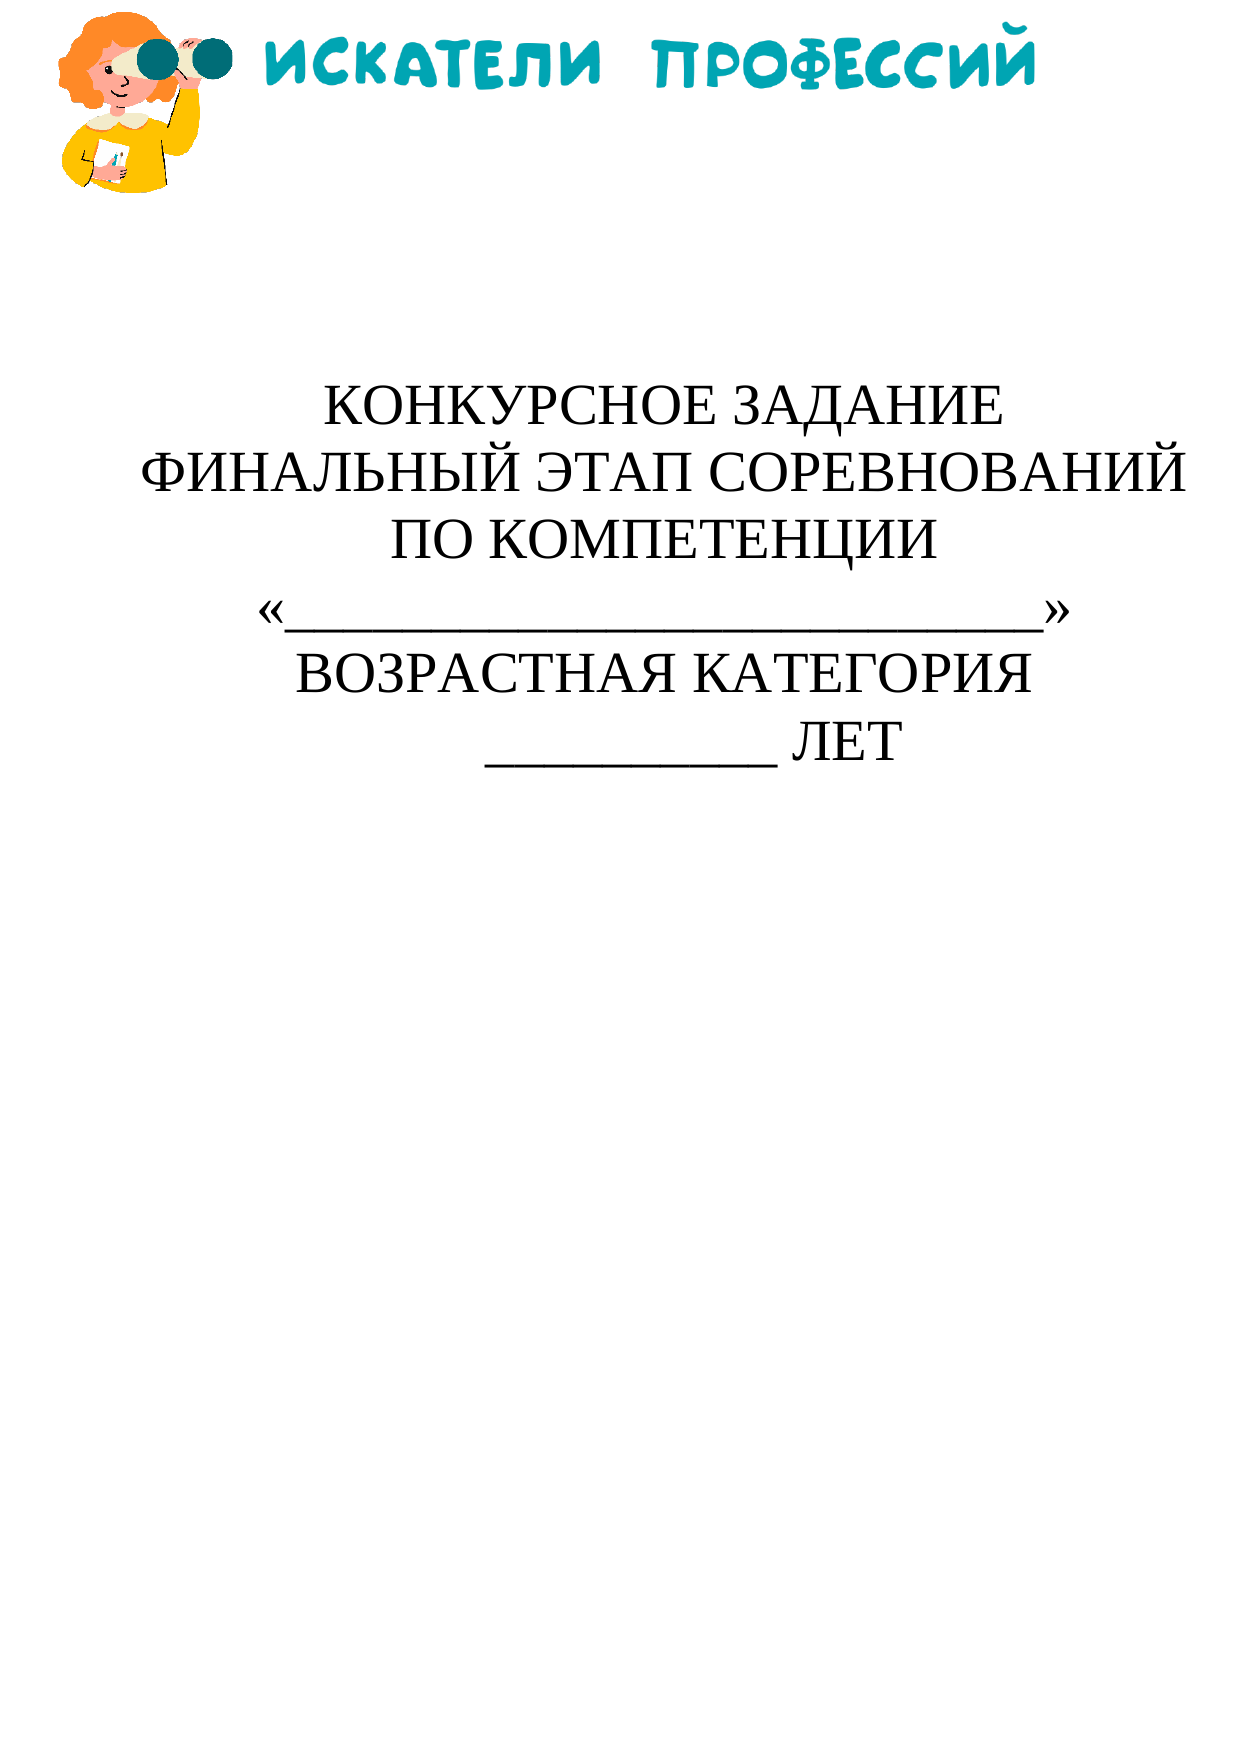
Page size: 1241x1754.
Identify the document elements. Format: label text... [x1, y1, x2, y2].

text «__________________________» [103, 571, 1211, 638]
text ФИНАЛЬНЫЙ ЭТАП СОРЕВНОВАНИЙ ПО КОМПЕТЕНЦИИ [103, 437, 1211, 571]
text __________ ЛЕТ [103, 706, 1211, 773]
text ВОЗРАСТНАЯ КАТЕГОРИЯ [103, 638, 1211, 706]
picture [58, 12, 233, 193]
picture [265, 21, 1035, 90]
text КОНКУРСНОЕ ЗАДАНИЕ [103, 370, 1211, 437]
